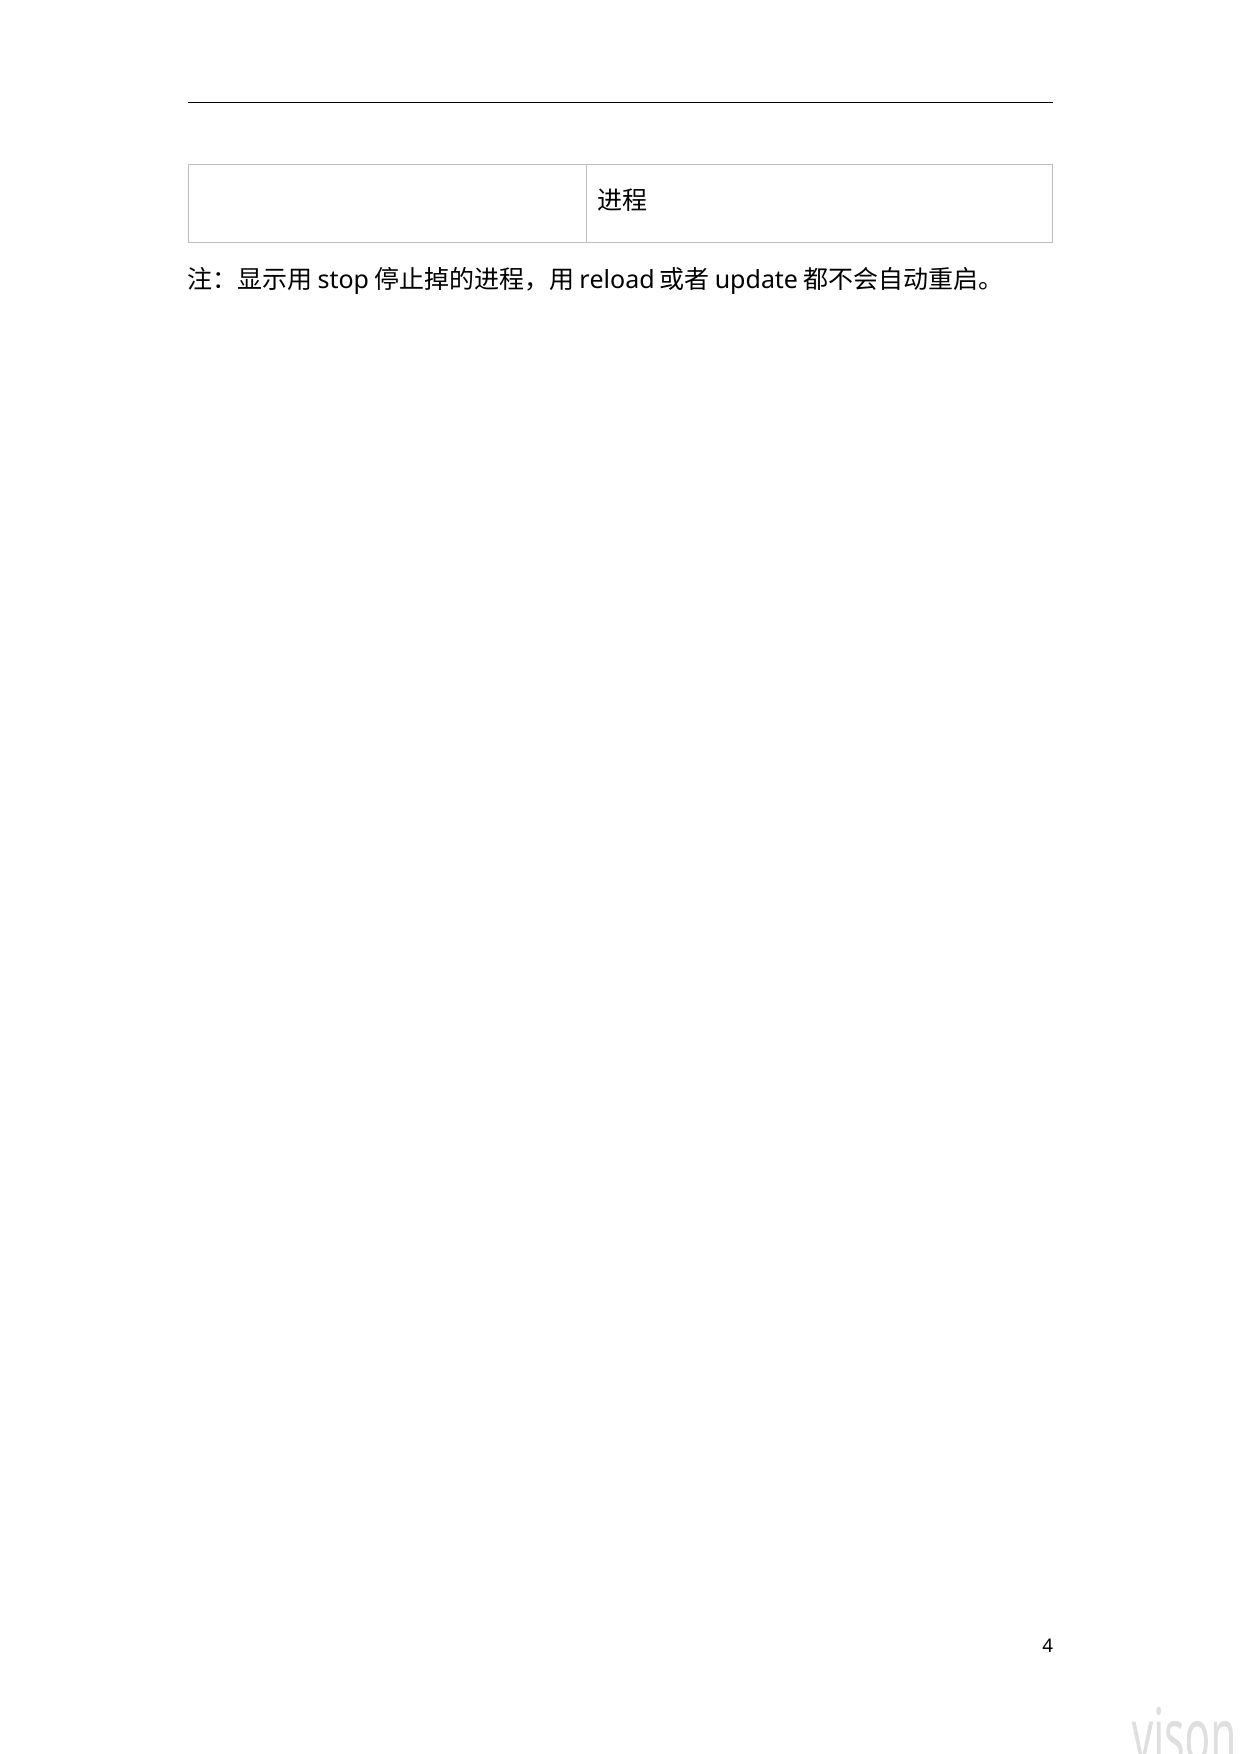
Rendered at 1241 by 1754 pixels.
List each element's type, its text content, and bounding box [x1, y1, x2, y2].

text 注：显示用stop停止掉的进程，用reload或者update都不会自动重启。 [187, 243, 1053, 311]
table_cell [587, 165, 1052, 242]
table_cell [189, 165, 586, 242]
